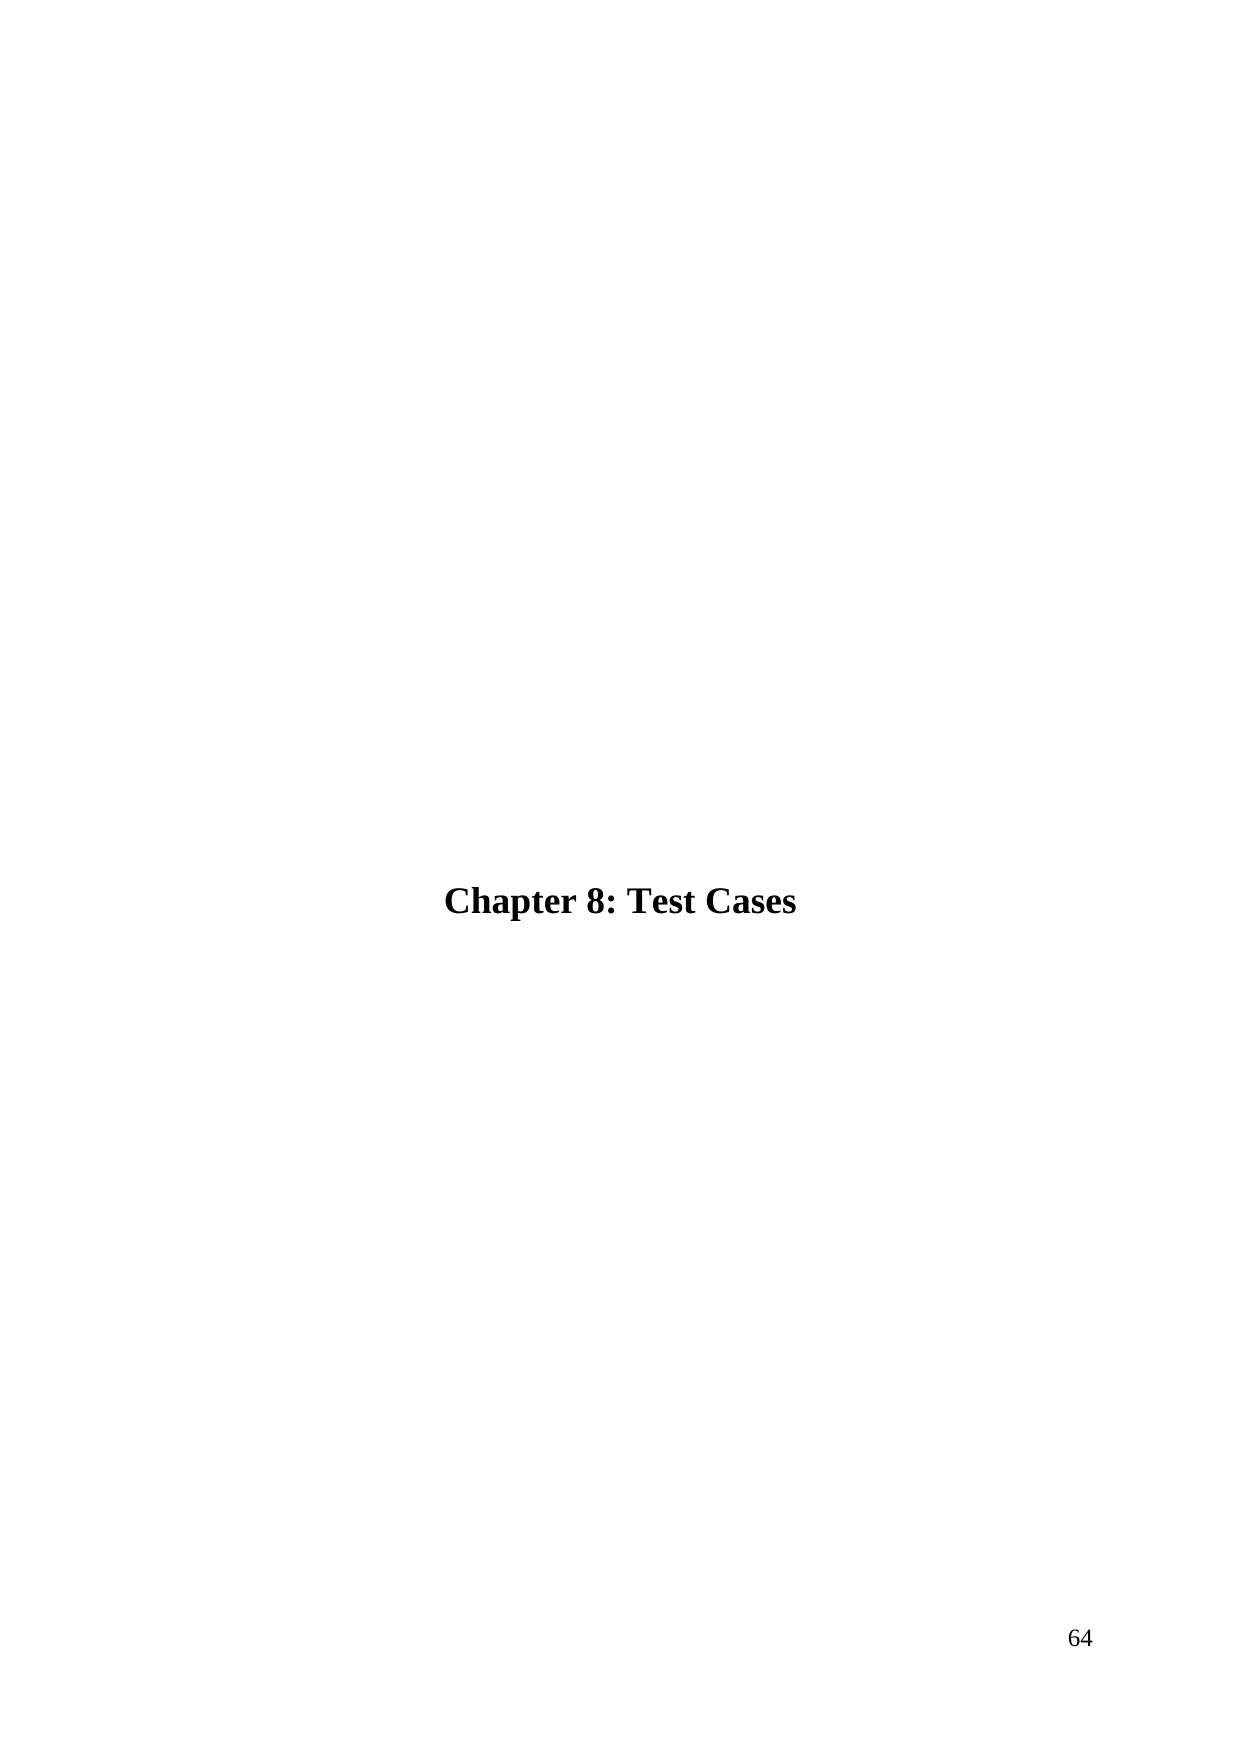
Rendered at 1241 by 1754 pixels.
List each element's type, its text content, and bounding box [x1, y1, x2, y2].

subtitle Chapter 8: Test Cases [148, 878, 1092, 921]
